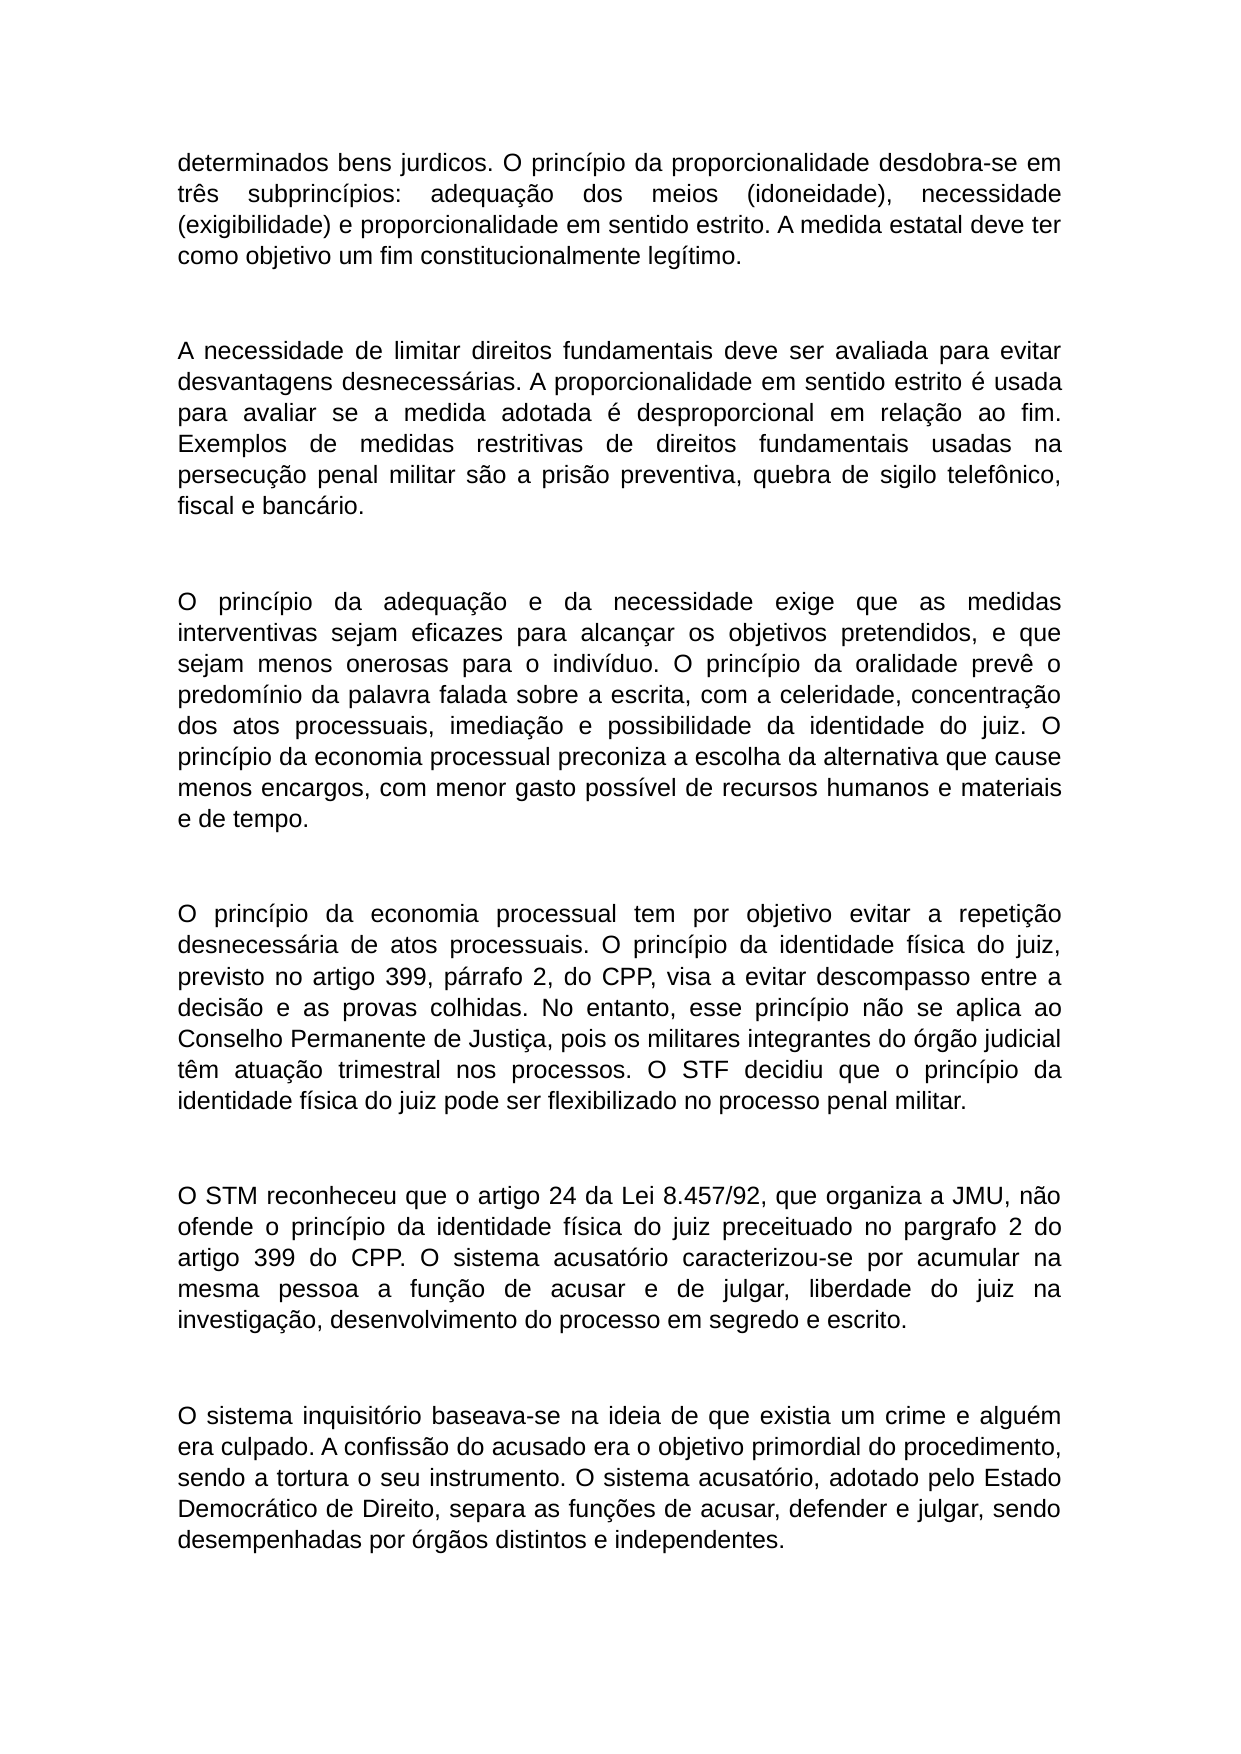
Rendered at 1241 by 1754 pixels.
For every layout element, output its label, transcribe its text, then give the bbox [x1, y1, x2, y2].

text O sistema inquisitório baseava-se na ideia de que existia um crime e alguém era culpado. A confissão do acusado era o objetivo primordial do procedimento, sendo a tortura o seu instrumento. O sistema acusatório, adotado pelo Estado Democrático de Direito, separa as funções de acusar, defender e julgar, sendo desempenhadas por órgãos distintos e independentes. [177, 1401, 1063, 1554]
text A necessidade de limitar direitos fundamentais deve ser avaliada para evitar desvantagens desnecessárias. A proporcionalidade em sentido estrito é usada para avaliar se a medida adotada é desproporcional em relação ao fim. Exemplos de medidas restritivas de direitos fundamentais usadas na persecução penal militar são a prisão preventiva, quebra de sigilo telefônico, fiscal e bancário. [177, 336, 1063, 520]
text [177, 148, 1063, 269]
text O princípio da economia processual tem por objetivo evitar a repetição desnecessária de atos processuais. O princípio da identidade física do juiz, previsto no artigo 399, párrafo 2, do CPP, visa a evitar descompasso entre a decisão e as provas colhidas. No entanto, esse princípio não se aplica ao Conselho Permanente de Justiça, pois os militares integrantes do órgão judicial têm atuação trimestral nos processos. O STF decidiu que o princípio da identidade física do juiz pode ser flexibilizado no processo penal militar. [177, 899, 1063, 1114]
text O princípio da adequação e da necessidade exige que as medidas interventivas sejam eficazes para alcançar os objetivos pretendidos, e que sejam menos onerosas para o indivíduo. O princípio da oralidade prevê o predomínio da palavra falada sobre a escrita, com a celeridade, concentração dos atos processuais, imediação e possibilidade da identidade do juiz. O princípio da economia processual preconiza a escolha da alternativa que cause menos encargos, com menor gasto possível de recursos humanos e materiais e de tempo. [177, 587, 1063, 833]
text O STM reconheceu que o artigo 24 da Lei 8.457/92, que organiza a JMU, não ofende o princípio da identidade física do juiz preceituado no pargrafo 2 do artigo 399 do CPP. O sistema acusatório caracterizou-se por acumular na mesma pessoa a função de acusar e de julgar, liberdade do juiz na investigação, desenvolvimento do processo em segredo e escrito. [177, 1181, 1063, 1334]
